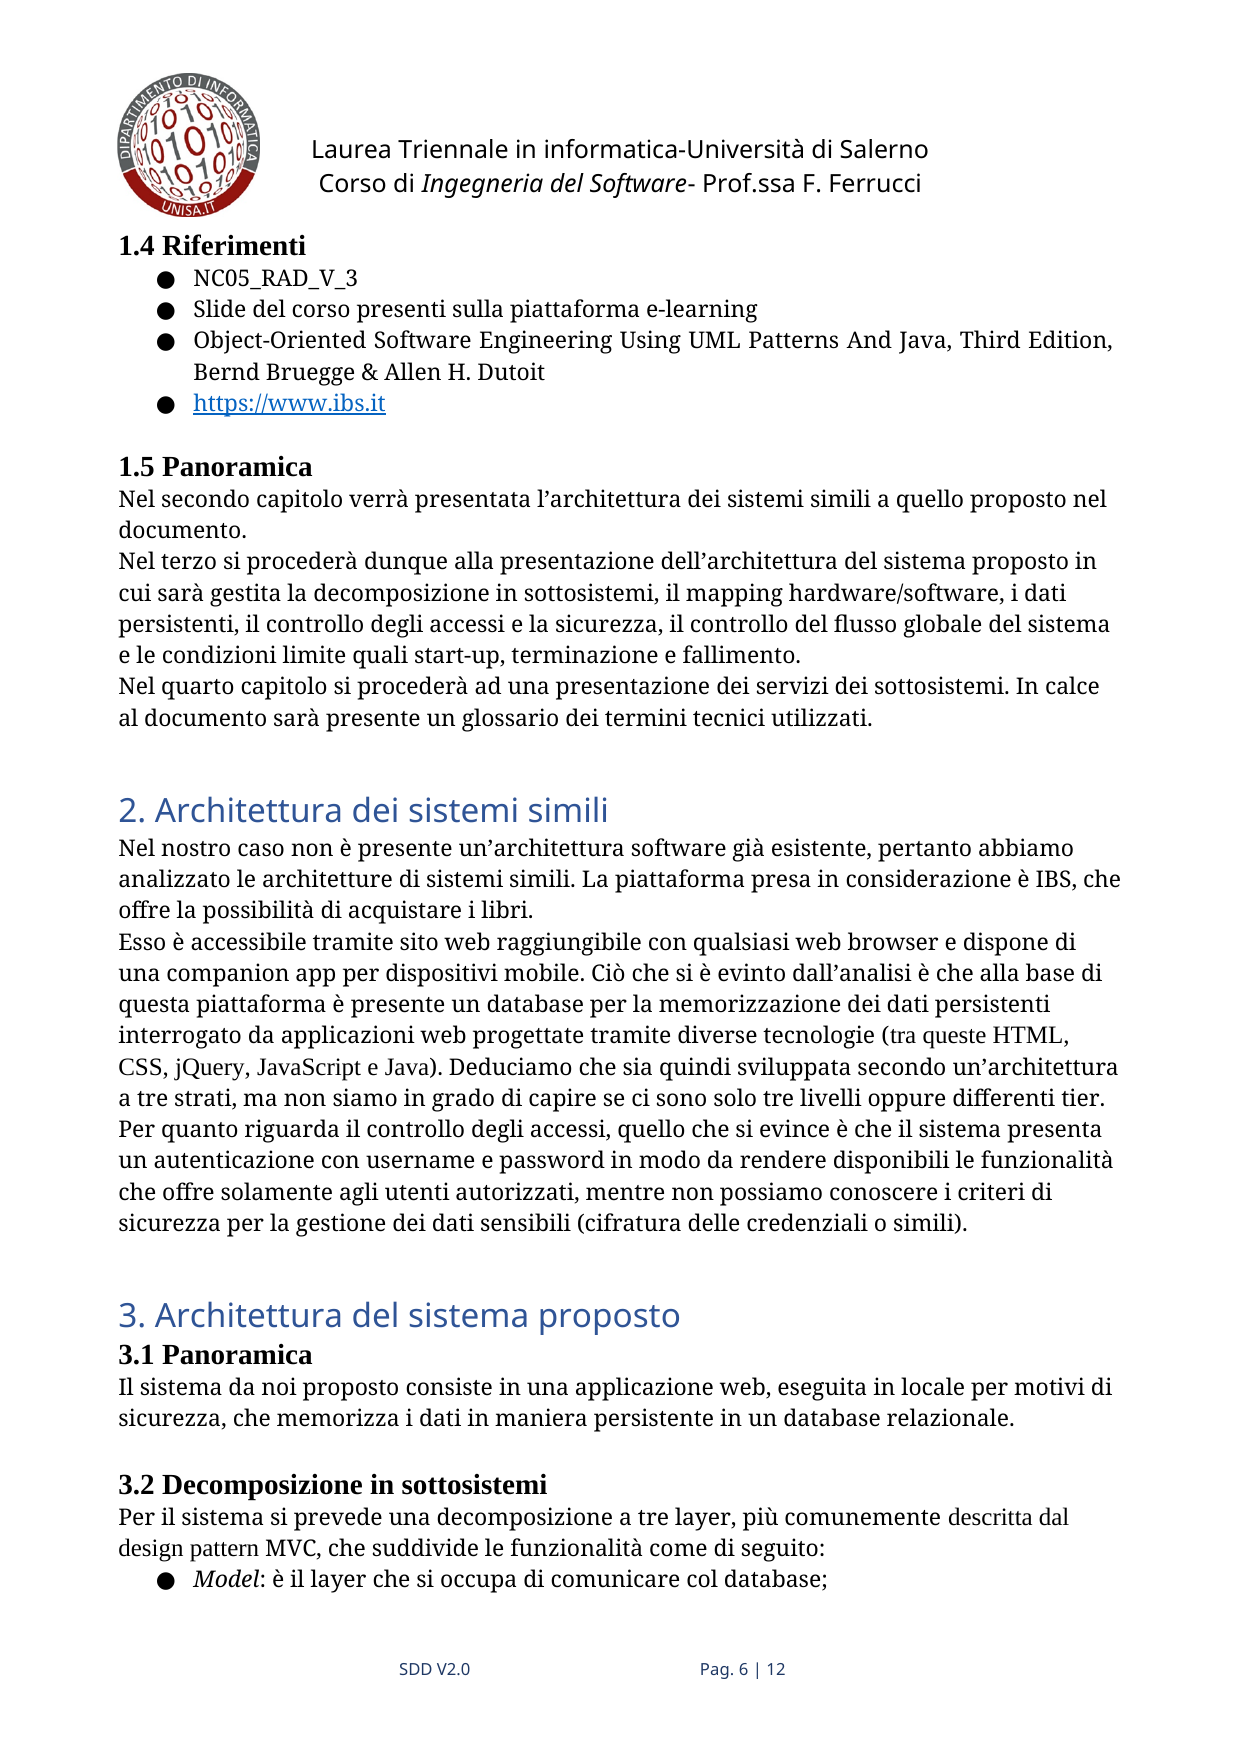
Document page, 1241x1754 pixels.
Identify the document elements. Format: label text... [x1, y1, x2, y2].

subtitle 1.4 Riferimenti [118, 228, 1122, 262]
subtitle 3.2 Decomposizione in sottosistemi [118, 1467, 1122, 1500]
list Object-Oriented Software Engineering Using UML Patterns And Java, Third Edition, Bernd Bruegge & Allen H. Dutoit [156, 324, 1122, 387]
text Nel terzo si procederà dunque alla presentazione dell’architettura del sistema proposto in cui sarà gestita la decomposizione in sottosistemi, il mapping hardware/software, i dati persistenti, il controllo degli accessi e la sicurezza, il controllo del flusso globale del sistema e le condizioni limite quali start-up, terminazione e fallimento. [118, 545, 1122, 670]
subtitle 1.5 Panoramica [118, 449, 1122, 483]
text Il sistema da noi proposto consiste in una applicazione web, eseguita in locale per motivi di sicurezza, che memorizza i dati in maniera persistente in un database relazionale. [118, 1371, 1122, 1433]
subtitle 3.1 Panoramica [118, 1337, 1122, 1371]
text Esso è accessibile tramite sito web raggiungibile con qualsiasi web browser e dispone di una companion app per dispositivi mobile. Ciò che si è evinto dall’analisi è che alla base di questa piattaforma è presente un database per la memorizzazione dei dati persistenti interrogato da applicazioni web progettate tramite diverse tecnologie (tra queste HTML, CSS, jQuery, JavaScript e Java). Deduciamo che sia quindi sviluppata secondo un’architettura a tre strati, ma non siamo in grado di capire se ci sono solo tre livelli oppure differenti tier. Per quanto riguarda il controllo degli accessi, quello che si evince è che il sistema presenta un autenticazione con username e password in modo da rendere disponibili le funzionalità che offre solamente agli utenti autorizzati, mentre non possiamo conoscere i criteri di sicurezza per la gestione dei dati sensibili (cifratura delle credenziali o simili). [118, 926, 1122, 1238]
list Model: è il layer che si occupa di comunicare col database; [156, 1563, 1122, 1594]
list Slide del corso presenti sulla piattaforma e-learning [156, 293, 1122, 324]
picture [117, 73, 260, 217]
text Nel nostro caso non è presente un’architettura software già esistente, pertanto abbiamo analizzato le architetture di sistemi simili. La piattaforma presa in considerazione è IBS, che offre la possibilità di acquistare i libri. [118, 832, 1122, 926]
list https://www.ibs.it [156, 387, 1122, 418]
text Nel secondo capitolo verrà presentata l’architettura dei sistemi simili a quello proposto nel documento. [118, 483, 1122, 545]
subtitle 2. Architettura dei sistemi simili [118, 786, 1122, 832]
text Per il sistema si prevede una decomposizione a tre layer, più comunemente descritta dal design pattern MVC, che suddivide le funzionalità come di seguito: [118, 1500, 1122, 1563]
subtitle 3. Architettura del sistema proposto [118, 1292, 1122, 1337]
list NC05_RAD_V_3 [156, 262, 1122, 293]
text Nel quarto capitolo si procederà ad una presentazione dei servizi dei sottosistemi. In calce al documento sarà presente un glossario dei termini tecnici utilizzati. [118, 670, 1122, 733]
